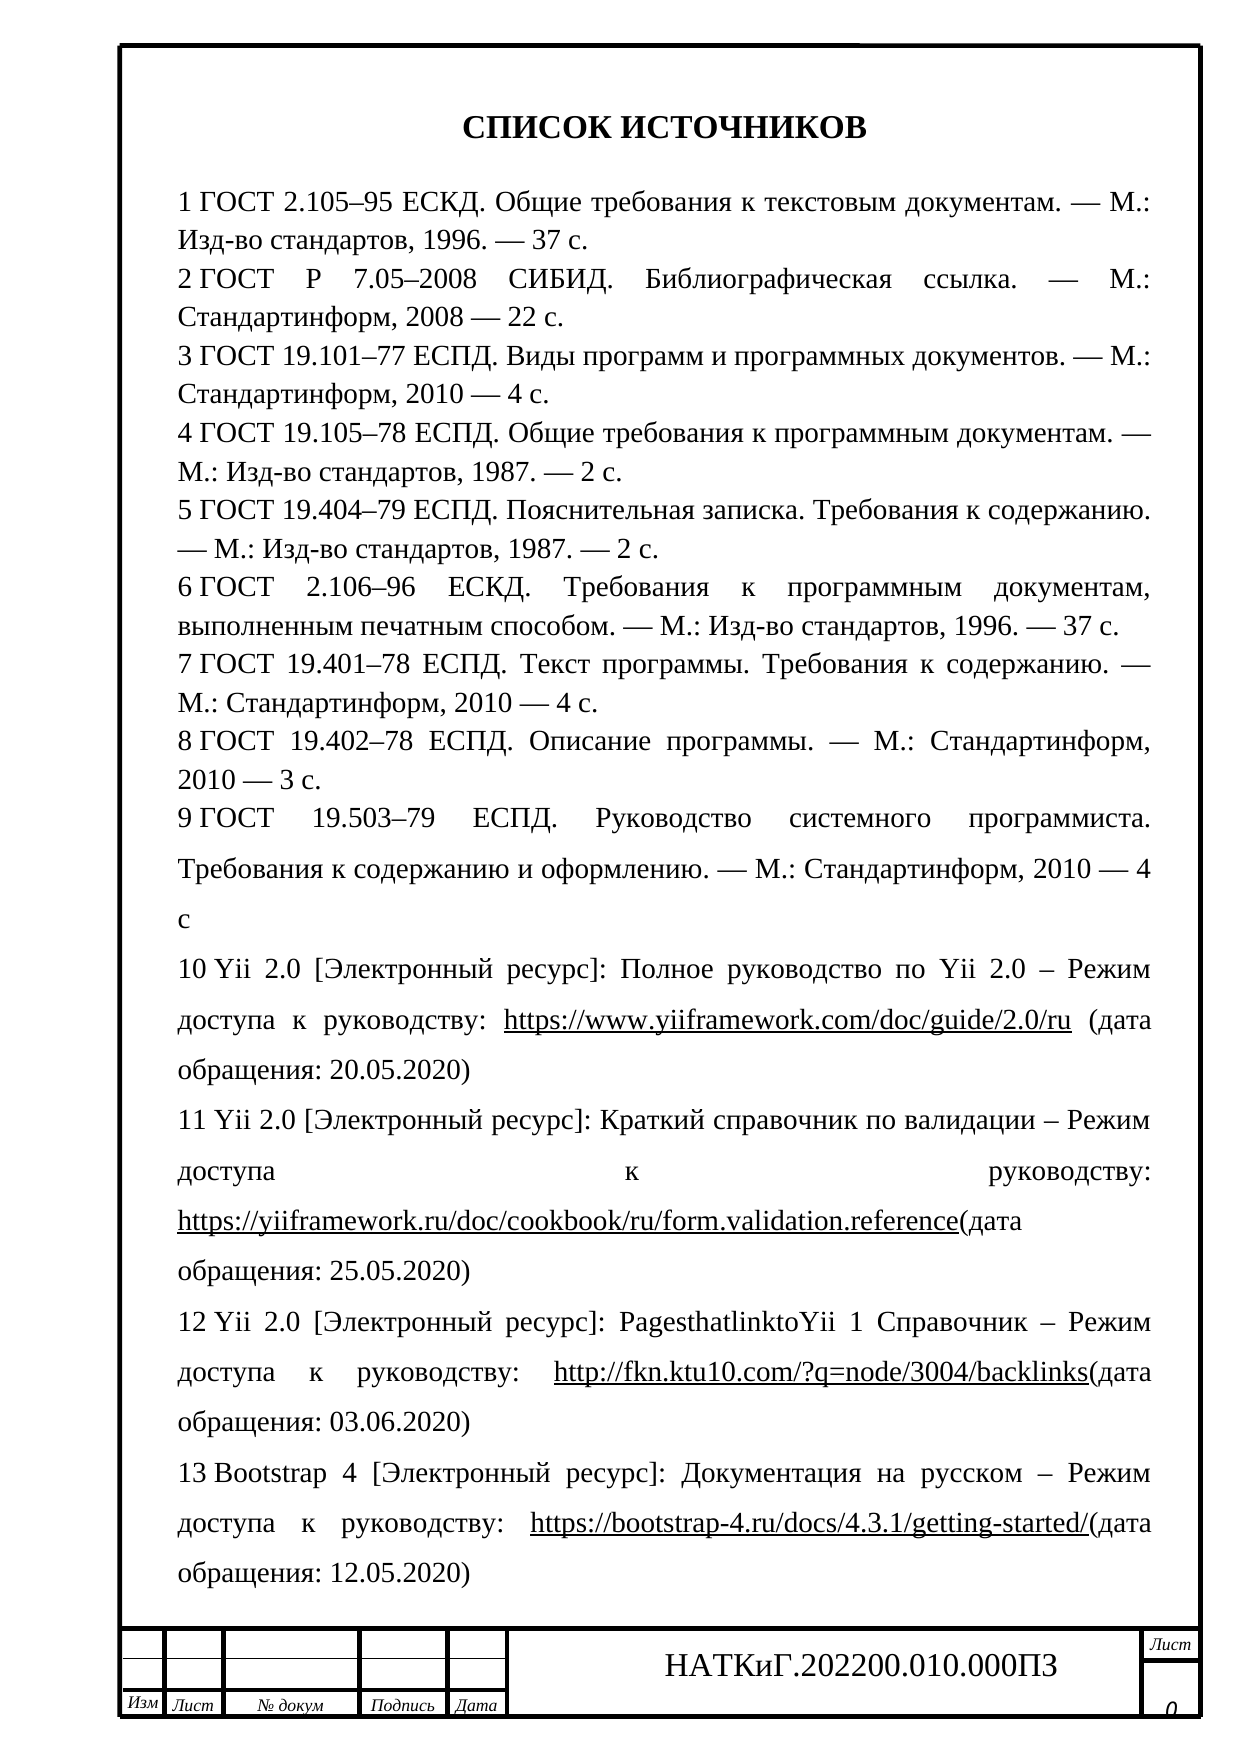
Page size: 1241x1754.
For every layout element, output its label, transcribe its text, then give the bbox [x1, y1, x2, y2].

list ГОСТ 19.503–79 ЕСПД. Руководство системного программиста. Требования к содержанию и оформлению. — М.: Стандартинформ, 2010 — 4 с [177, 801, 1152, 935]
list ГОСТ 2.106–96 ЕСКД. Требования к программным документам, выполненным печатным способом. — М.: Изд-во стандартов, 1996. — 37 с. [177, 569, 1152, 641]
list Bootstrap 4 [Электронный ресурс]: Документация на русском – Режим доступа к руководству: https://bootstrap-4.ru/docs/4.3.1/getting-started/(дата обращения: 12.05.2020) [177, 1455, 1152, 1589]
list ГОСТ 19.101–77 ЕСПД. Виды программ и программных документов. — М.: Стандартинформ, 2010 — 4 с. [177, 338, 1152, 410]
text СПИСОК ИСТОЧНИКОВ [177, 107, 1152, 146]
list ГОСТ 19.105–78 ЕСПД. Общие требования к программным документам. — М.: Изд-во стандартов, 1987. — 2 с. [177, 415, 1152, 487]
list Yii 2.0 [Электронный ресурс]: Краткий справочник по валидации – Режим доступа к руководству: https://yiiframework.ru/doc/cookbook/ru/form.validation.reference(дата обращения: 25.05.2020) [177, 1102, 1152, 1287]
list Yii 2.0 [Электронный ресурс]: PagesthatlinktoYii 1 Справочник – Режим доступа к руководству: http://fkn.ktu10.com/?q=node/3004/backlinks(дата обращения: 03.06.2020) [177, 1304, 1152, 1438]
list ГОСТ Р 7.05–2008 СИБИД. Библиографическая ссылка. — М.: Стандартинформ, 2008 — 22 с. [177, 261, 1152, 333]
list Yii 2.0 [Электронный ресурс]: Полное руководство по Yii 2.0 – Режим доступа к руководству: https://www.yiiframework.com/doc/guide/2.0/ru (дата обращения: 20.05.2020) [177, 952, 1152, 1086]
list ГОСТ 19.401–78 ЕСПД. Текст программы. Требования к содержанию. — М.: Стандартинформ, 2010 — 4 с. [177, 646, 1152, 718]
list ГОСТ 2.105–95 ЕСКД. Общие требования к текстовым документам. — М.: Изд-во стандартов, 1996. — 37 с. [177, 184, 1152, 256]
list ГОСТ 19.402–78 ЕСПД. Описание программы. — М.: Стандартинформ, 2010 — 3 с. [177, 723, 1152, 796]
list ГОСТ 19.404–79 ЕСПД. Пояснительная записка. Требования к содержанию. — М.: Изд-во стандартов, 1987. — 2 с. [177, 492, 1152, 564]
